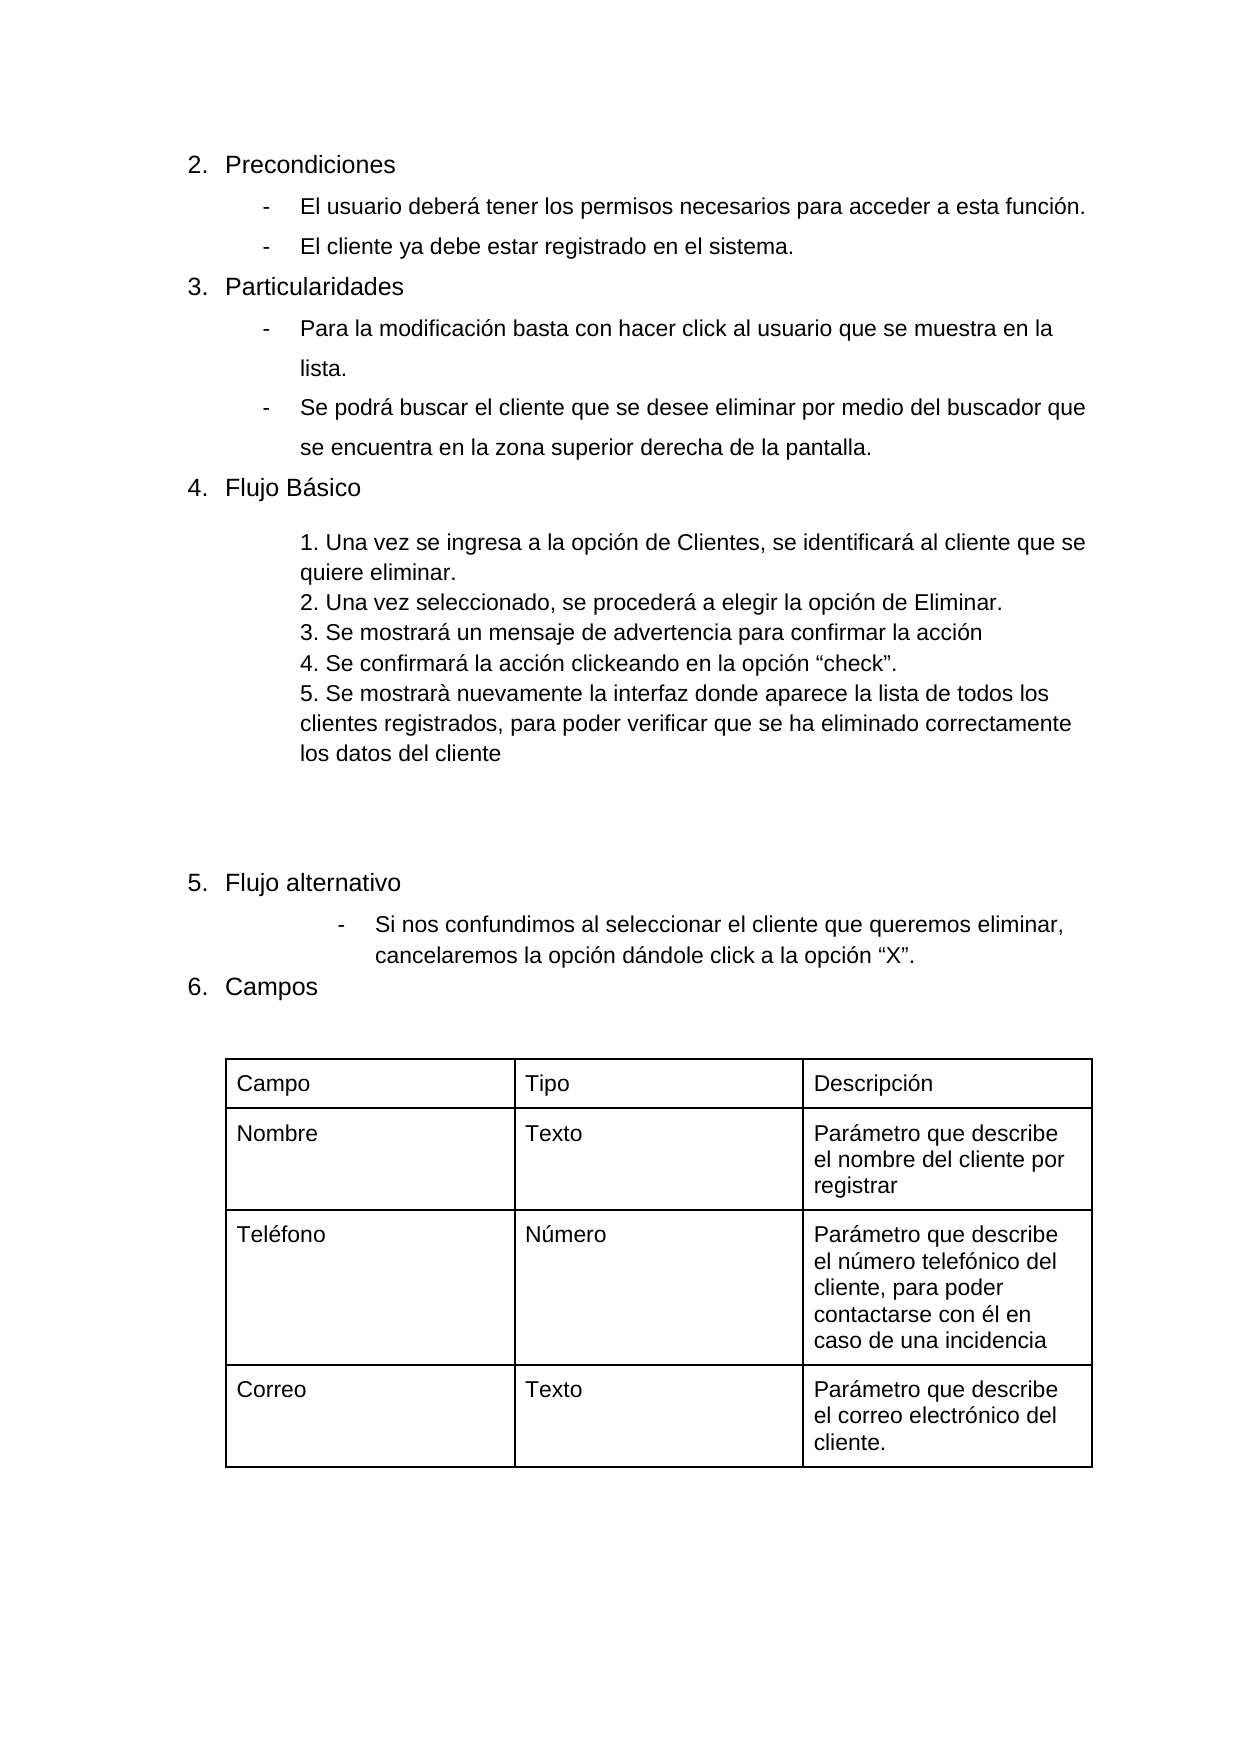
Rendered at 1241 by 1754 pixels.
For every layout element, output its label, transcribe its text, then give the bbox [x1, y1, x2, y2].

text 4. Se confirmará la acción clickeando en la opción “check”. [300, 649, 1090, 676]
list El usuario deberá tener los permisos necesarios para acceder a esta función. [262, 193, 1090, 219]
text 3. Se mostrará un mensaje de advertencia para confirmar la acción [300, 619, 1090, 646]
subtitle Campos [187, 972, 1090, 1001]
list Si nos confundimos al seleccionar el cliente que queremos eliminar, cancelaremos la opción dándole click a la opción “X”. [337, 911, 1090, 968]
subtitle Precondiciones [187, 150, 1090, 179]
table_cell Texto [516, 1366, 802, 1466]
text 5. Se mostrarà nuevamente la interfaz donde aparece la lista de todos los clientes registrados, para poder verificar que se ha eliminado correctamente los datos del cliente [300, 680, 1090, 767]
list Se podrá buscar el cliente que se desee eliminar por medio del buscador que se encuentra en la zona superior derecha de la pantalla. [262, 394, 1090, 460]
list El cliente ya debe estar registrado en el sistema. [262, 233, 1090, 259]
table_cell Número [516, 1211, 802, 1364]
subtitle Particularidades [187, 272, 1090, 301]
text 1. Una vez se ingresa a la opción de Clientes, se identificará al cliente que se quiere eliminar. [300, 529, 1090, 585]
table_header Descripción [804, 1060, 1091, 1107]
text 2. Una vez seleccionado, se procederá a elegir la opción de Eliminar. [300, 589, 1090, 616]
subtitle Flujo alternativo [187, 868, 1090, 897]
table_cell Parámetro que describe el número telefónico del cliente, para poder contactarse con él en caso de una incidencia [804, 1211, 1091, 1364]
subtitle Flujo Básico [187, 473, 1090, 502]
list Para la modificación basta con hacer click al usuario que se muestra en la lista. [262, 315, 1090, 381]
table_cell Correo [227, 1366, 514, 1466]
table_cell Texto [516, 1109, 802, 1209]
table_header Campo [227, 1060, 514, 1107]
table_cell Nombre [227, 1109, 514, 1209]
table_cell Parámetro que describe el nombre del cliente por registrar [804, 1109, 1091, 1209]
table_header Tipo [516, 1060, 802, 1107]
table_cell Parámetro que describe el correo electrónico del cliente. [804, 1366, 1091, 1466]
table_cell Teléfono [227, 1211, 514, 1364]
